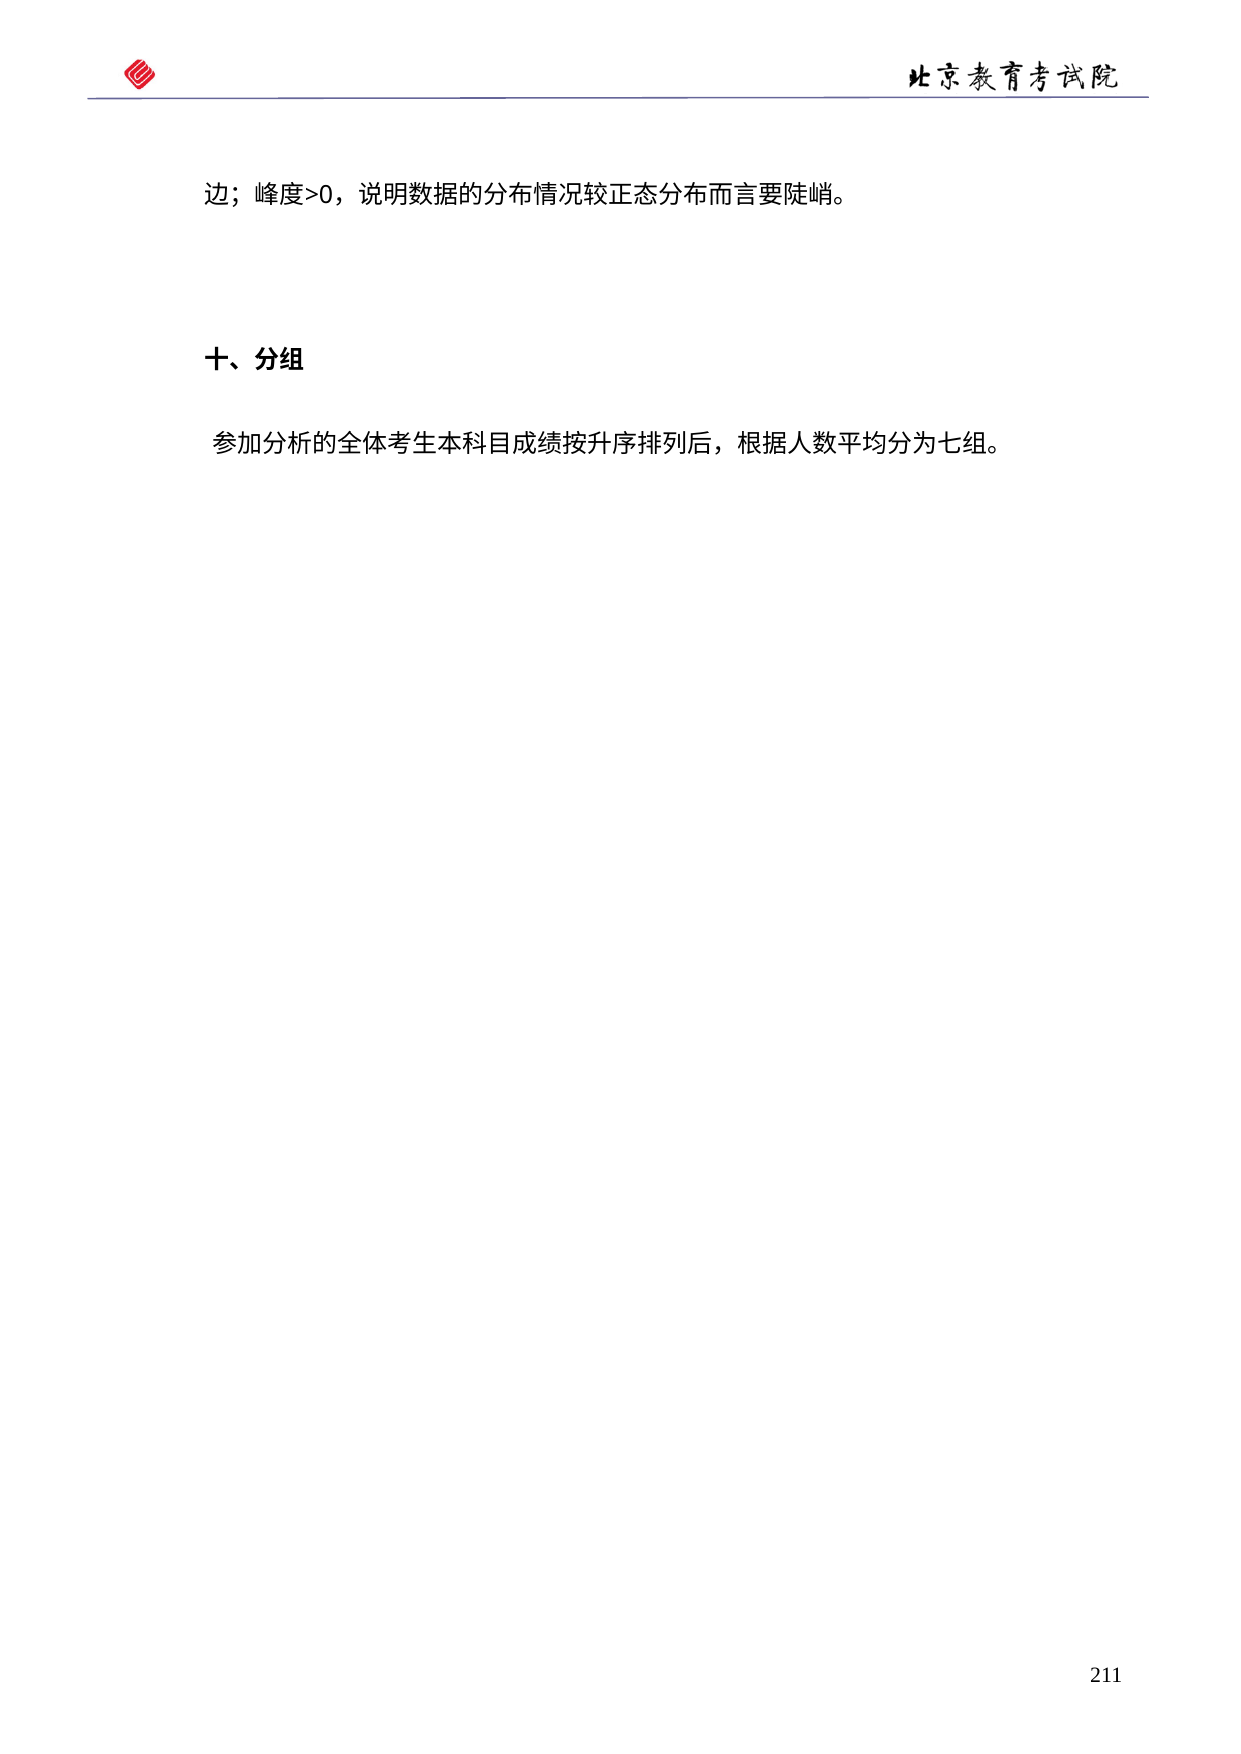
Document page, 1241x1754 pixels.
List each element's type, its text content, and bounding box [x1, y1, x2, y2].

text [204, 161, 1122, 226]
picture [118, 56, 164, 94]
text 十、分组 [204, 326, 1122, 391]
text 参加分析的全体考生本科目成绩按升序排列后，根据人数平均分为七组。 [162, 409, 1122, 474]
picture [909, 56, 1123, 94]
